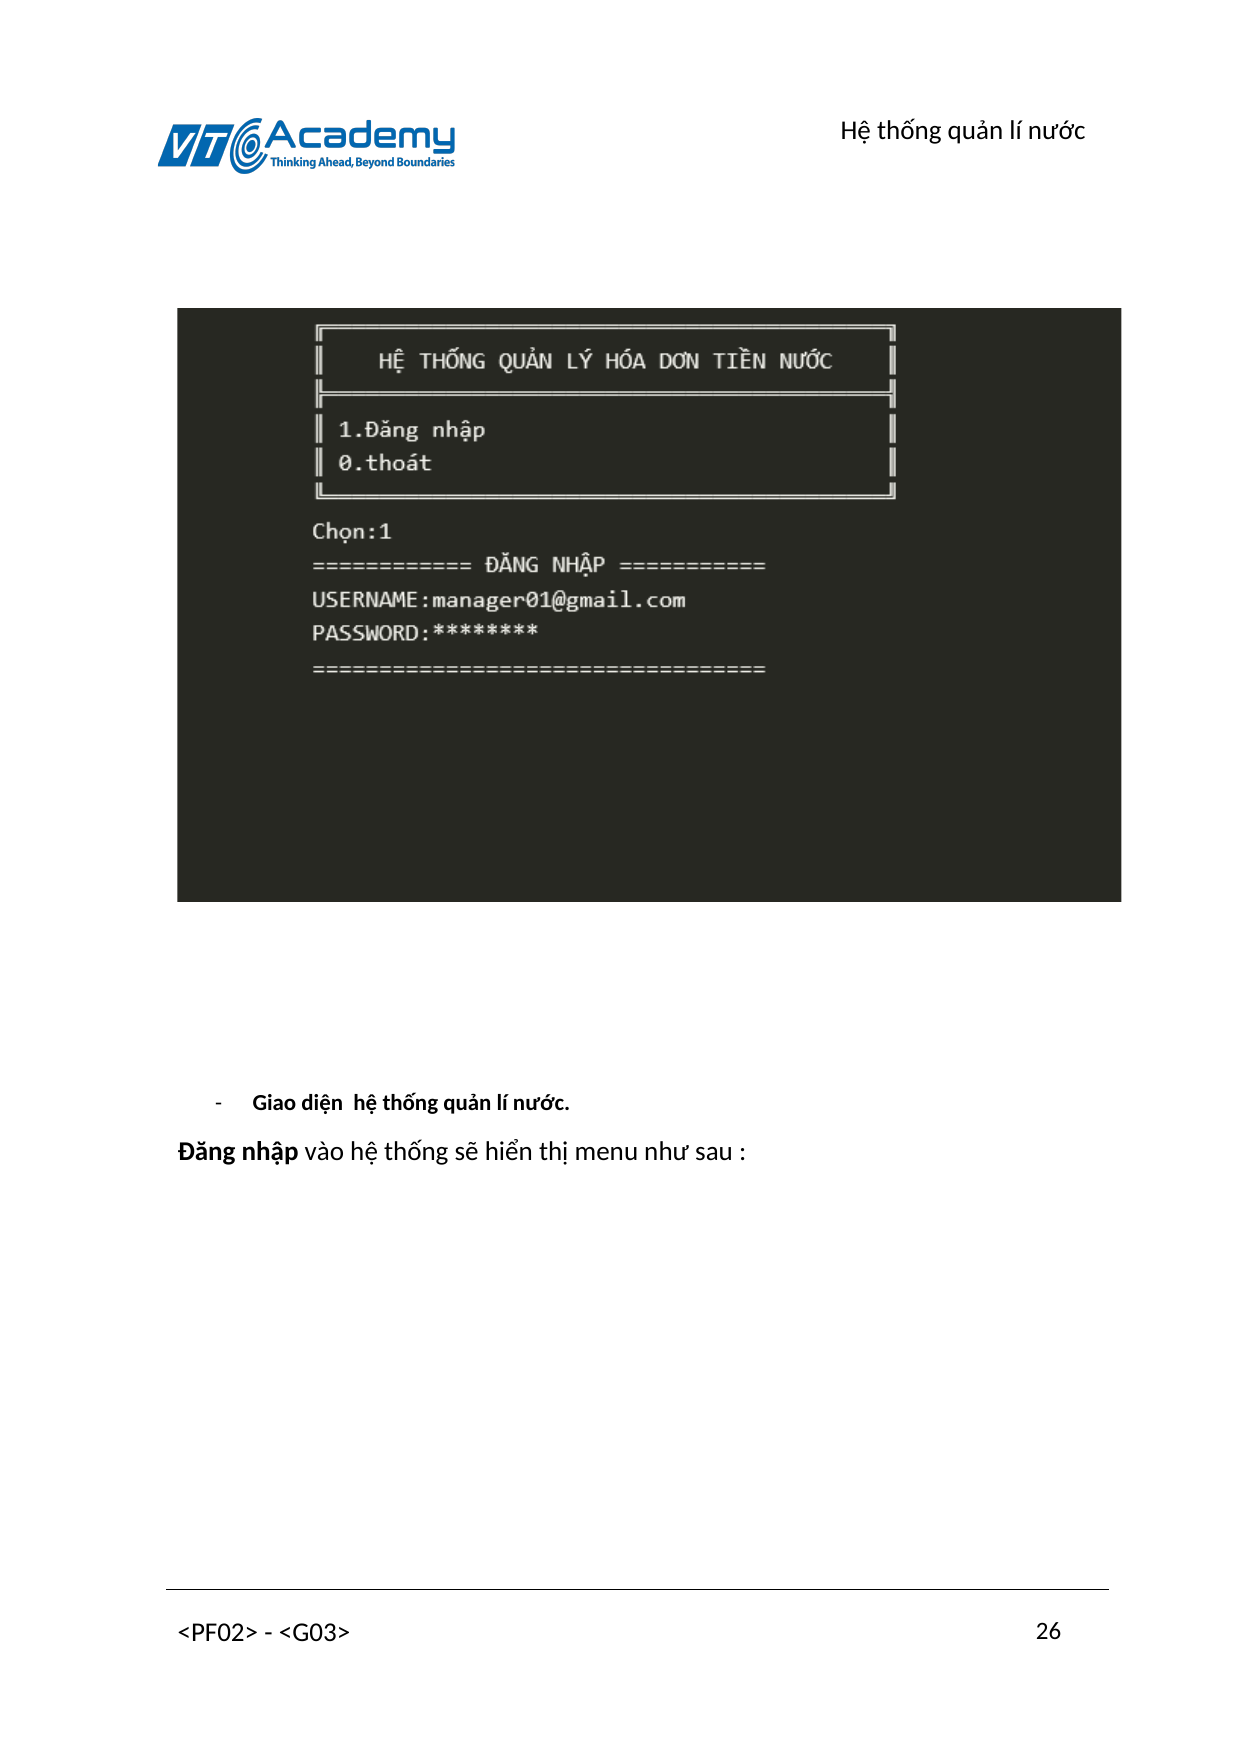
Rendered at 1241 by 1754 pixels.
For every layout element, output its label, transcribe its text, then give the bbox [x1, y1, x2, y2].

text Đăng nhập vào hệ thống sẽ hiển thị menu như sau : [177, 1134, 1122, 1167]
picture [177, 308, 1122, 902]
subtitle Giao diện hệ thống quản lí nước. [215, 1088, 1122, 1116]
picture [157, 118, 455, 174]
